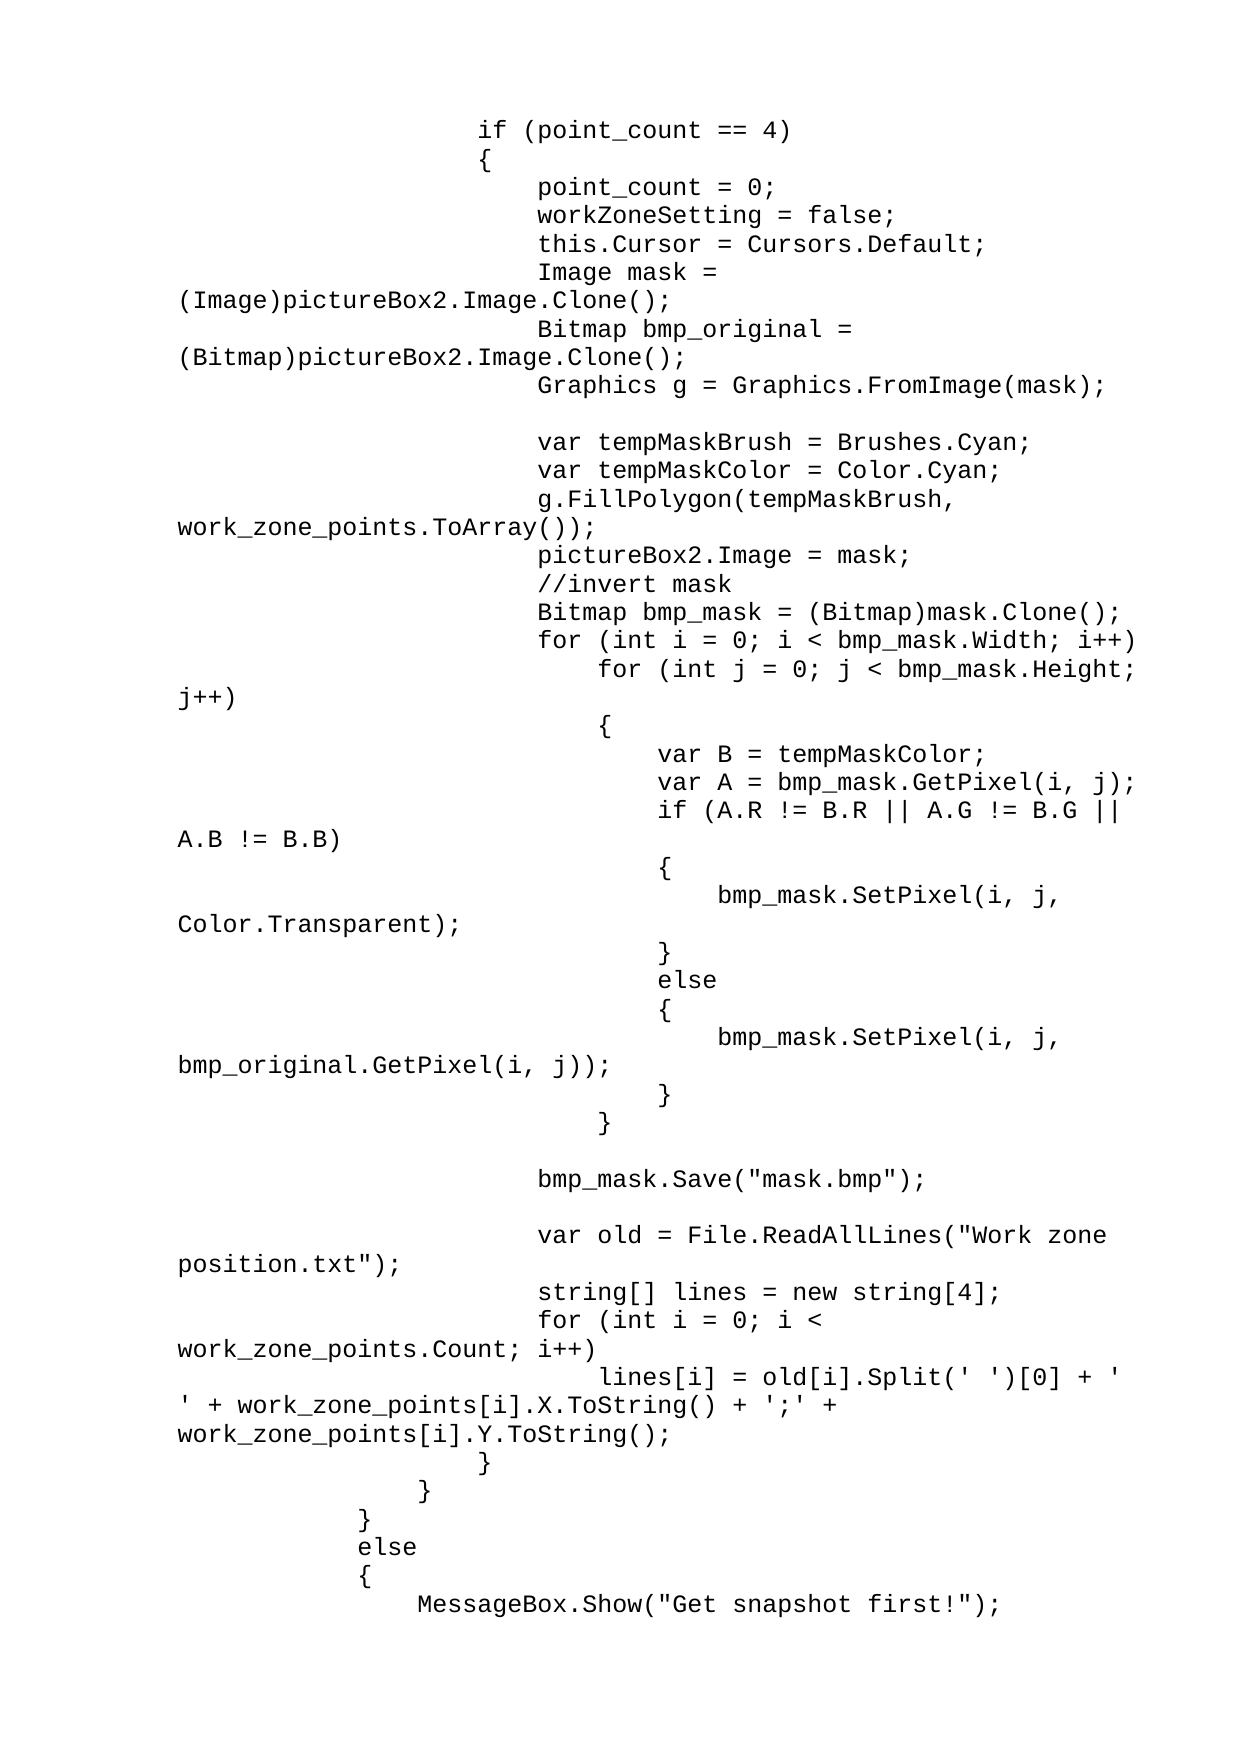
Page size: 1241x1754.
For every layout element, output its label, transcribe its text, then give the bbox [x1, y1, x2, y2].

text pictureBox2.Image = mask; [177, 543, 1152, 571]
text bmp_mask.Save("mask.bmp"); [177, 1166, 1152, 1195]
text } [177, 940, 1152, 968]
text //invert mask [177, 571, 1152, 600]
text } [177, 1450, 1152, 1478]
text } [177, 1506, 1152, 1535]
text workZoneSetting = false; [177, 203, 1152, 231]
text if (point_count == 4) [177, 118, 1152, 146]
text var A = bmp_mask.GetPixel(i, j); [177, 770, 1152, 798]
text g.FillPolygon(tempMaskBrush, work_zone_points.ToArray()); [177, 486, 1152, 543]
text lines[i] = old[i].Split(' ')[0] + ' ' + work_zone_points[i].X.ToString() + ';' + work_zone_points[i].Y.ToString(); [177, 1365, 1152, 1450]
text Bitmap bmp_original = (Bitmap)pictureBox2.Image.Clone(); [177, 316, 1152, 373]
text } [177, 1110, 1152, 1138]
text var tempMaskColor = Color.Cyan; [177, 458, 1152, 486]
text var tempMaskBrush = Brushes.Cyan; [177, 430, 1152, 458]
text var B = tempMaskColor; [177, 741, 1152, 770]
text bmp_mask.SetPixel(i, j, bmp_original.GetPixel(i, j)); [177, 1025, 1152, 1081]
text string[] lines = new string[4]; [177, 1280, 1152, 1308]
text { [177, 713, 1152, 741]
text } [177, 1081, 1152, 1110]
text if (A.R != B.R || A.G != B.G || A.B != B.B) [177, 798, 1152, 855]
text for (int i = 0; i < work_zone_points.Count; i++) [177, 1308, 1152, 1365]
text MessageBox.Show("Get snapshot first!"); [177, 1591, 1152, 1620]
text point_count = 0; [177, 175, 1152, 203]
text var old = File.ReadAllLines("Work zone position.txt"); [177, 1223, 1152, 1280]
text for (int j = 0; j < bmp_mask.Height; j++) [177, 656, 1152, 713]
text { [177, 146, 1152, 175]
text for (int i = 0; i < bmp_mask.Width; i++) [177, 628, 1152, 656]
text bmp_mask.SetPixel(i, j, Color.Transparent); [177, 883, 1152, 940]
text { [177, 996, 1152, 1025]
text Image mask = (Image)pictureBox2.Image.Clone(); [177, 260, 1152, 316]
text Bitmap bmp_mask = (Bitmap)mask.Clone(); [177, 600, 1152, 628]
text Graphics g = Graphics.FromImage(mask); [177, 373, 1152, 401]
text else [177, 1535, 1152, 1563]
text this.Cursor = Cursors.Default; [177, 231, 1152, 260]
text else [177, 968, 1152, 996]
text } [177, 1478, 1152, 1506]
text { [177, 855, 1152, 883]
text { [177, 1563, 1152, 1591]
